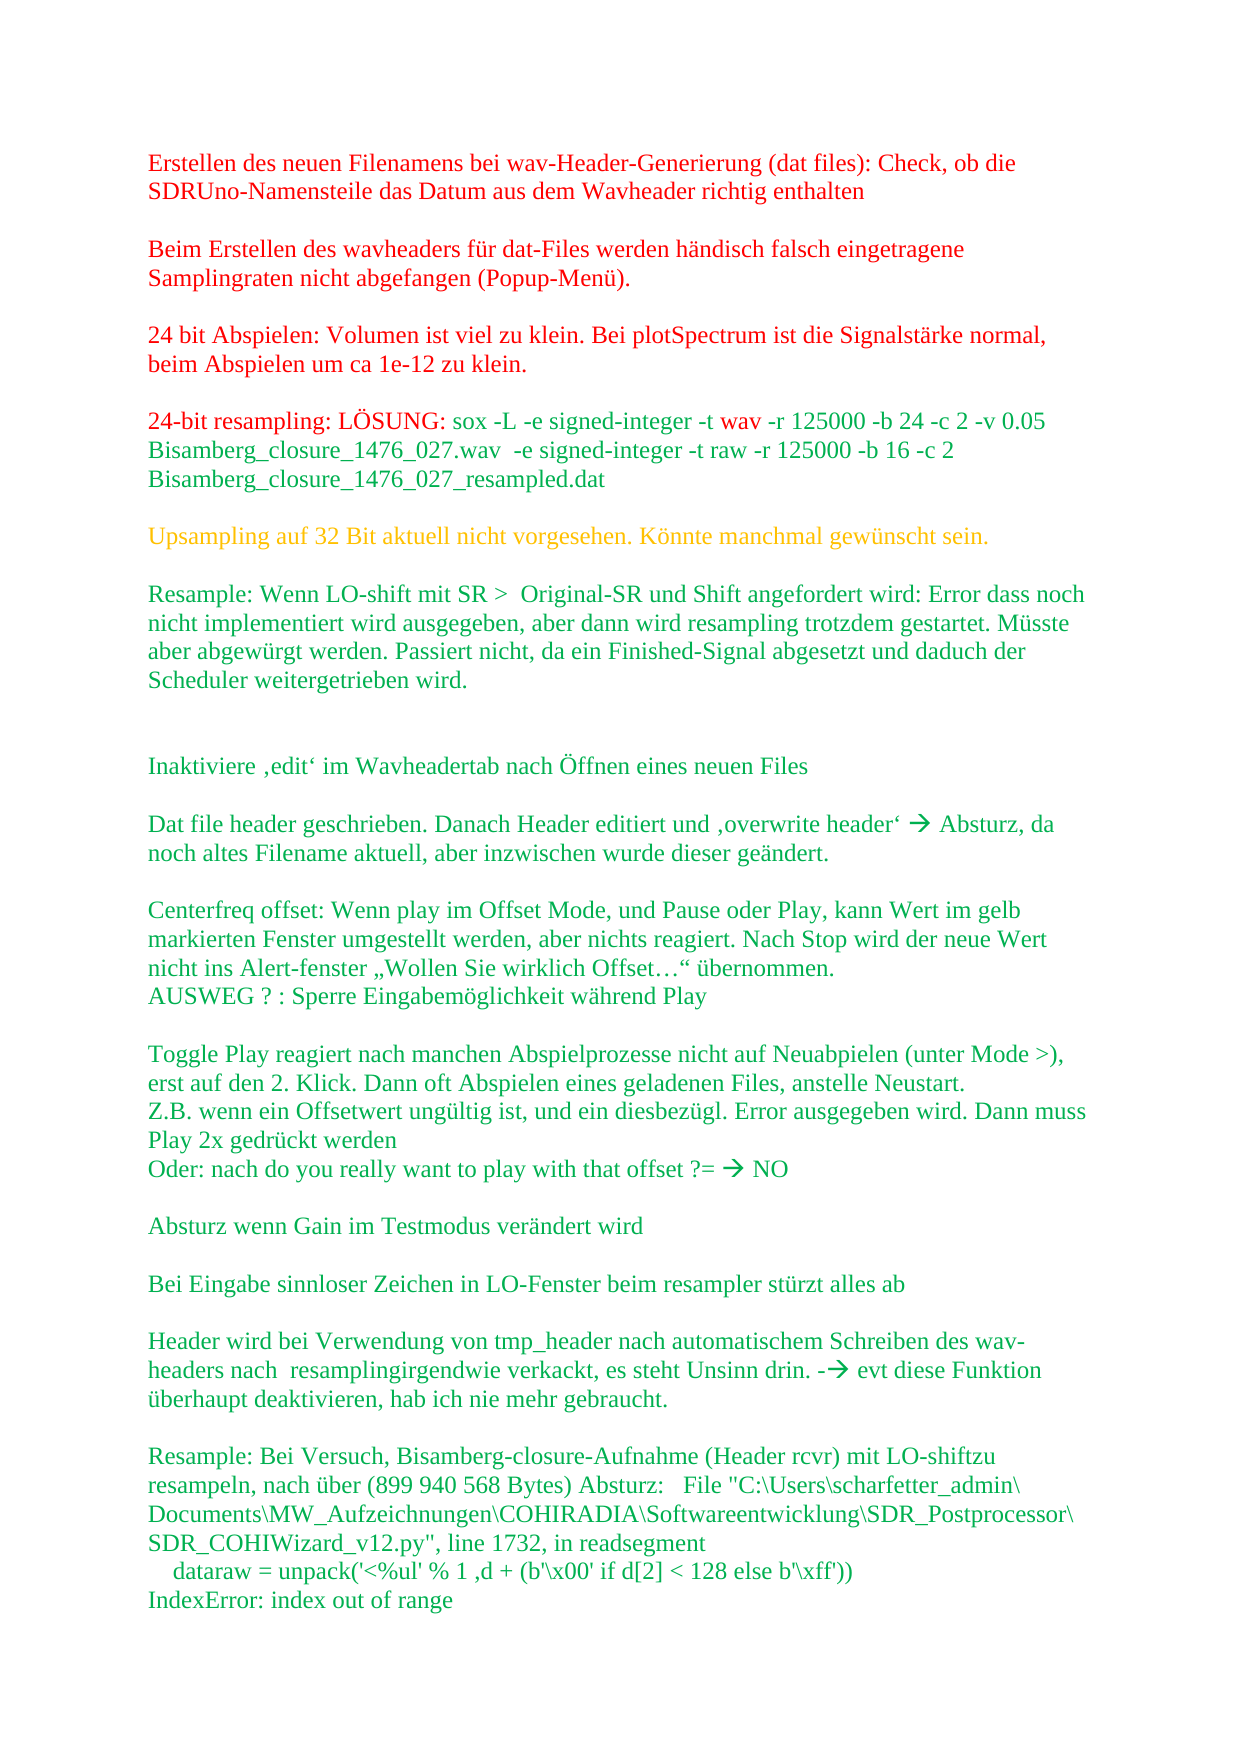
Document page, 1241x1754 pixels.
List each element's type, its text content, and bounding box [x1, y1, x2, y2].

text Toggle Play reagiert nach manchen Abspielprozesse nicht auf Neuabpielen (unter Mode >), erst auf den 2. Klick. Dann oft Abspielen eines geladenen Files, anstelle Neustart. [148, 1039, 1093, 1096]
text Erstellen des neuen Filenamens bei wav-Header-Generierung (dat files): Check, ob die SDRUno-Namensteile das Datum aus dem Wavheader richtig enthalten [148, 148, 1093, 205]
text Resample: Bei Versuch, Bisamberg-closure-Aufnahme (Header rcvr) mit LO-shiftzu resampeln, nach über (899 940 568 Bytes) Absturz: File "C:\Users\scharfetter_admin\Documents\MW_Aufzeichnungen\COHIRADIA\Softwareentwicklung\SDR_Postprocessor\SDR_COHIWizard_v12.py", line 1732, in readsegment [148, 1441, 1093, 1556]
text IndexError: index out of range [148, 1585, 1093, 1614]
text Z.B. wenn ein Offsetwert ungültig ist, und ein diesbezügl. Error ausgegeben wird. Dann muss Play 2x gedrückt werden [148, 1096, 1093, 1154]
text 24 bit Abspielen: Volumen ist viel zu klein. Bei plotSpectrum ist die Signalstärke normal, beim Abspielen um ca 1e-12 zu klein. [148, 320, 1093, 378]
text Oder: nach do you really want to play with that offset ?= NO [148, 1154, 1093, 1183]
text Centerfreq offset: Wenn play im Offset Mode, und Pause oder Play, kann Wert im gelb markierten Fenster umgestellt werden, aber nichts reagiert. Nach Stop wird der neue Wert nicht ins Alert-fenster „Wollen Sie wirklich Offset…“ übernommen. [148, 895, 1093, 981]
text 24-bit resampling: LÖSUNG: sox -L -e signed-integer -t wav -r 125000 -b 24 -c 2 -v 0.05 Bisamberg_closure_1476_027.wav -e signed-integer -t raw -r 125000 -b 16 -c 2 Bisamberg_closure_1476_027_resampled.dat [148, 406, 1093, 493]
text dataraw = unpack('<%ul' % 1 ,d + (b'\x00' if d[2] < 128 else b'\xff')) [148, 1556, 1093, 1585]
text Absturz wenn Gain im Testmodus verändert wird [148, 1211, 1093, 1240]
text Dat file header geschrieben. Danach Header editiert und ‚overwrite header‘ Absturz, da noch altes Filename aktuell, aber inzwischen wurde dieser geändert. [148, 809, 1093, 866]
text Header wird bei Verwendung von tmp_header nach automatischem Schreiben des wav-headers nach resamplingirgendwie verkackt, es steht Unsinn drin. - evt diese Funktion überhaupt deaktivieren, hab ich nie mehr gebraucht. [148, 1326, 1093, 1413]
text AUSWEG ? : Sperre Eingabemöglichkeit während Play [148, 981, 1093, 1010]
text Beim Erstellen des wavheaders für dat-Files werden händisch falsch eingetragene Samplingraten nicht abgefangen (Popup-Menü). [148, 234, 1093, 291]
text Upsampling auf 32 Bit aktuell nicht vorgesehen. Könnte manchmal gewünscht sein. [148, 521, 1093, 550]
text Inaktiviere ‚edit‘ im Wavheadertab nach Öffnen eines neuen Files [148, 751, 1093, 780]
text Resample: Wenn LO-shift mit SR > Original-SR und Shift angefordert wird: Error dass noch nicht implementiert wird ausgegeben, aber dann wird resampling trotzdem gestartet. Müsste aber abgewürgt werden. Passiert nicht, da ein Finished-Signal abgesetzt und daduch der Scheduler weitergetrieben wird. [148, 579, 1093, 694]
text Bei Eingabe sinnloser Zeichen in LO-Fenster beim resampler stürzt alles ab [148, 1269, 1093, 1298]
